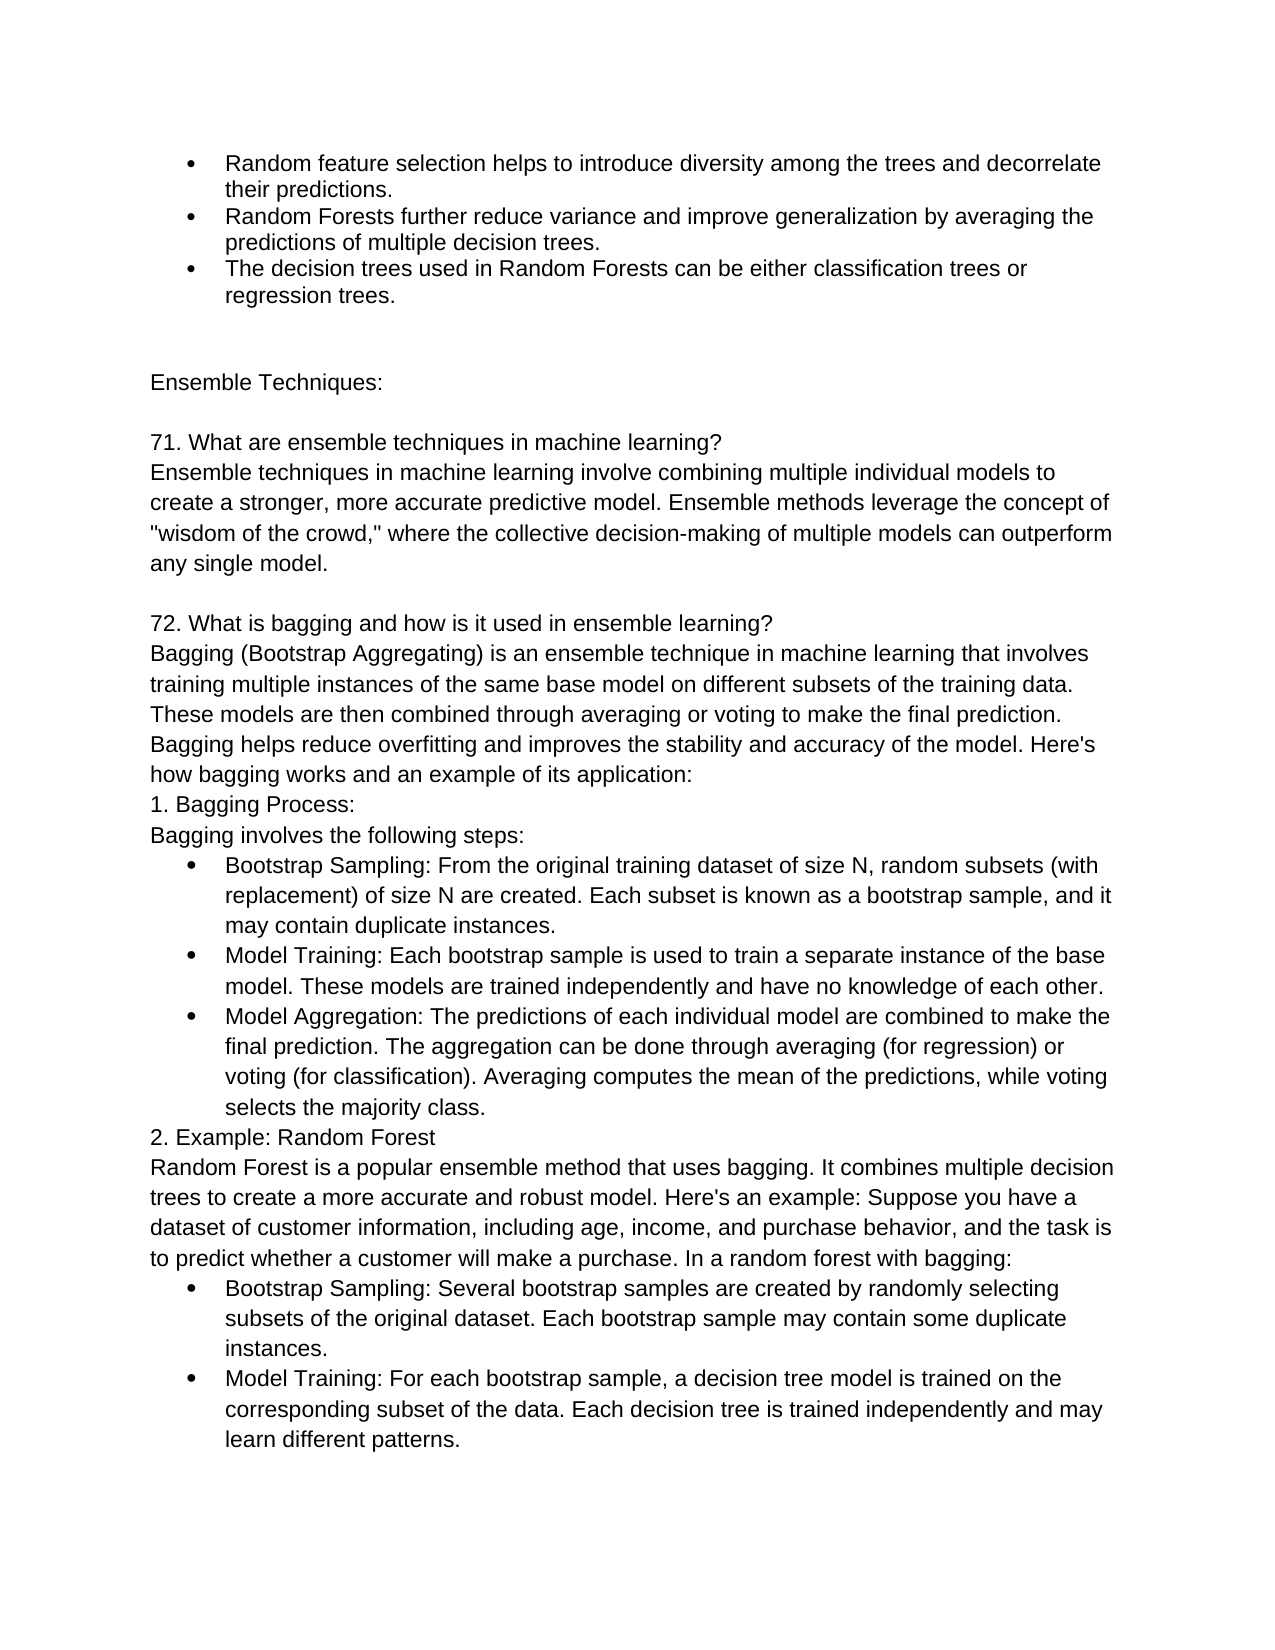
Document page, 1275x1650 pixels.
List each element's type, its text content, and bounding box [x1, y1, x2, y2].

text Bagging (Bootstrap Aggregating) is an ensemble technique in machine learning that involves [150, 640, 1125, 667]
list Model Training: Each bootstrap sample is used to train a separate instance of the base model. These models are trained independently and have no knowledge of each other. [187, 942, 1125, 999]
text 2. Example: Random Forest [150, 1124, 1125, 1150]
text Ensemble techniques in machine learning involve combining multiple individual models to [150, 459, 1125, 486]
text 72. What is bagging and how is it used in ensemble learning? [150, 610, 1125, 637]
list Bootstrap Sampling: Several bootstrap samples are created by randomly selecting subsets of the original dataset. Each bootstrap sample may contain some duplicate instances. [187, 1275, 1125, 1362]
text "wisdom of the crowd," where the collective decision-making of multiple models can outperform [150, 519, 1125, 546]
text Bagging involves the following steps: [150, 822, 1125, 848]
text These models are then combined through averaging or voting to make the final prediction. [150, 701, 1125, 727]
list Random Forests further reduce variance and improve generalization by averaging the predictions of multiple decision trees. [187, 203, 1125, 255]
text create a stronger, more accurate predictive model. Ensemble methods leverage the concept of [150, 489, 1125, 516]
list Bootstrap Sampling: From the original training dataset of size N, random subsets (with replacement) of size N are created. Each subset is known as a bootstrap sample, and it may contain duplicate instances. [187, 852, 1125, 939]
text Random Forest is a popular ensemble method that uses bagging. It combines multiple decision trees to create a more accurate and robust model. Here's an example: Suppose you have a dataset of customer information, including age, income, and purchase behavior, and the task is to predict whether a customer will make a purchase. In a random forest with bagging: [150, 1154, 1125, 1271]
list Model Aggregation: The predictions of each individual model are combined to make the final prediction. The aggregation can be done through averaging (for regression) or voting (for classification). Averaging computes the mean of the predictions, while voting selects the majority class. [187, 1003, 1125, 1120]
text Ensemble Techniques: [150, 368, 1125, 395]
text how bagging works and an example of its application: [150, 761, 1125, 788]
list Random feature selection helps to introduce diversity among the trees and decorrelate their predictions. [187, 150, 1125, 203]
list The decision trees used in Random Forests can be either classification trees or regression trees. [187, 255, 1125, 308]
text 71. What are ensemble techniques in machine learning? [150, 429, 1125, 455]
text 1. Bagging Process: [150, 791, 1125, 818]
text any single model. [150, 550, 1125, 576]
text Bagging helps reduce overfitting and improves the stability and accuracy of the model. Here's [150, 731, 1125, 757]
list Model Training: For each bootstrap sample, a decision tree model is trained on the corresponding subset of the data. Each decision tree is trained independently and may learn different patterns. [187, 1365, 1125, 1452]
text training multiple instances of the same base model on different subsets of the training data. [150, 671, 1125, 697]
